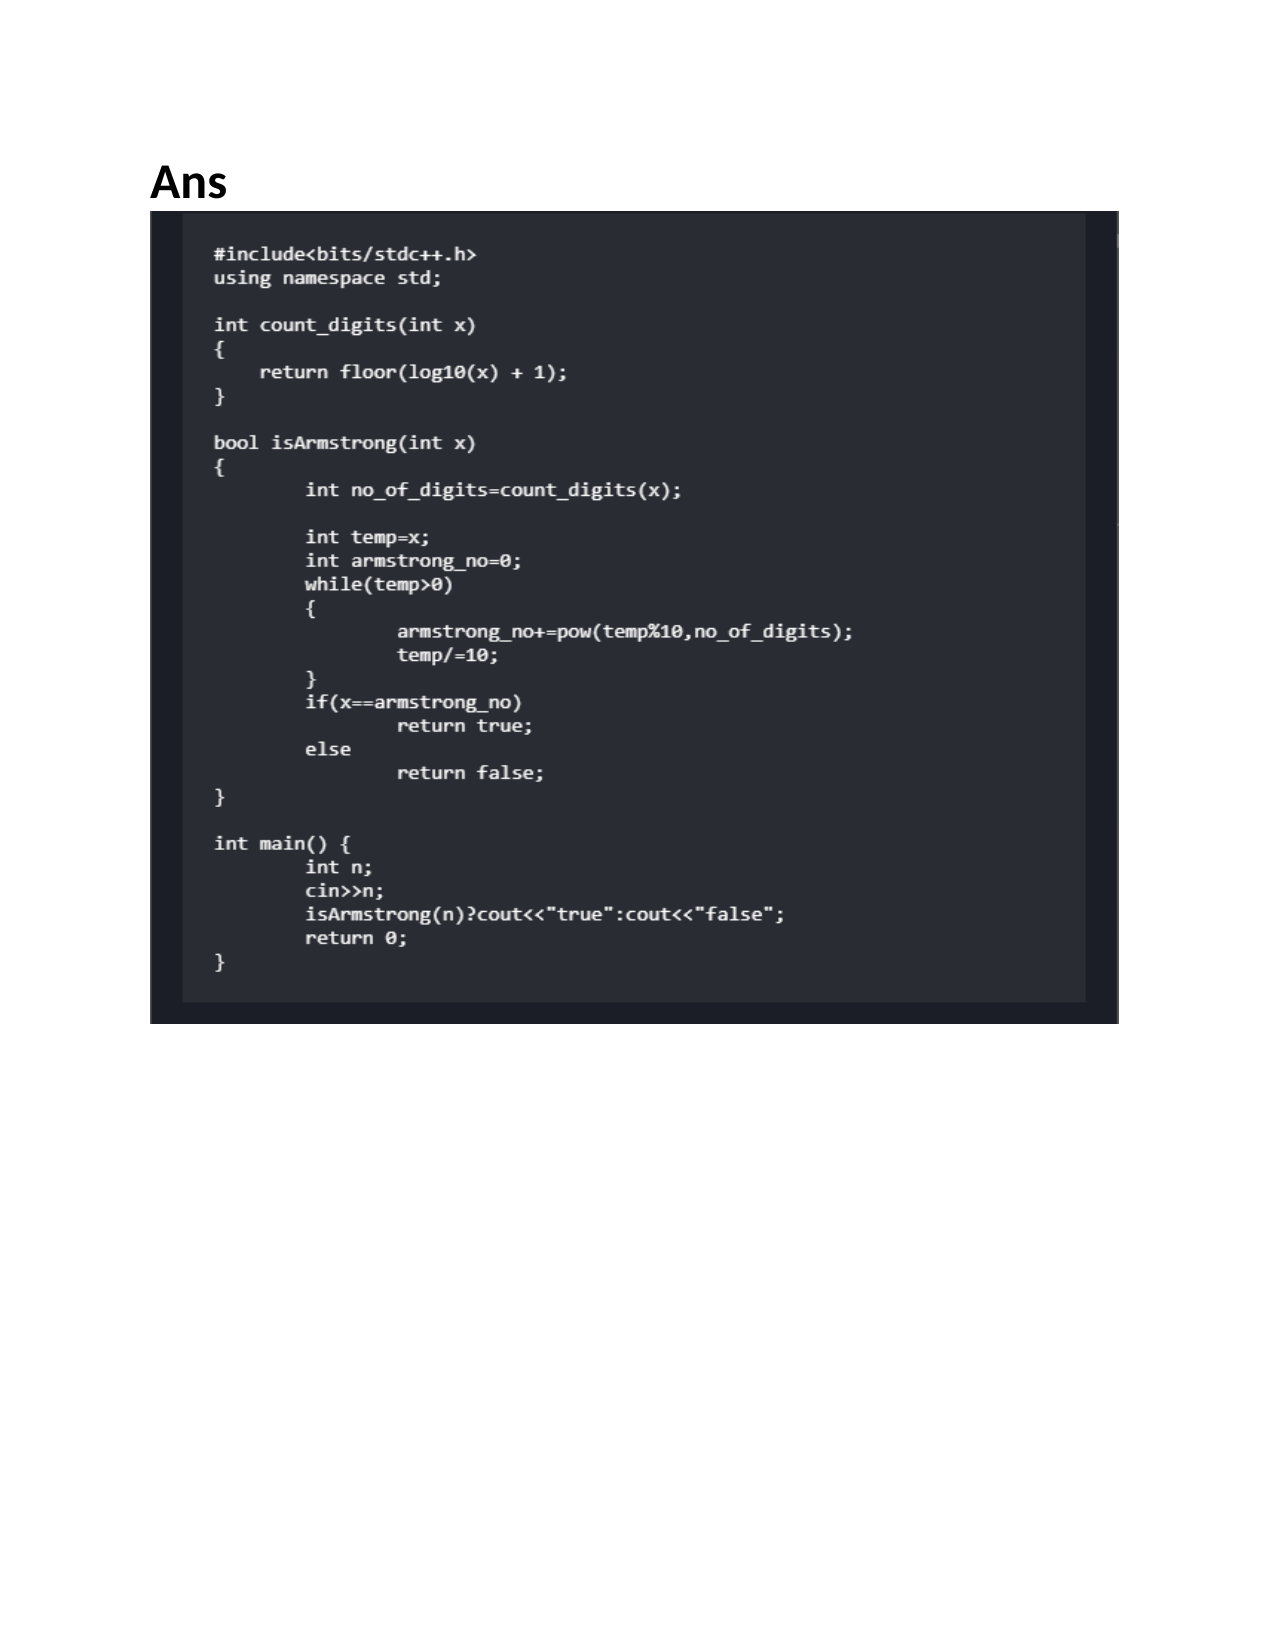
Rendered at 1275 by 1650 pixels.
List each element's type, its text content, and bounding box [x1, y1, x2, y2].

picture [150, 211, 1119, 1024]
text Ans [150, 150, 1125, 211]
